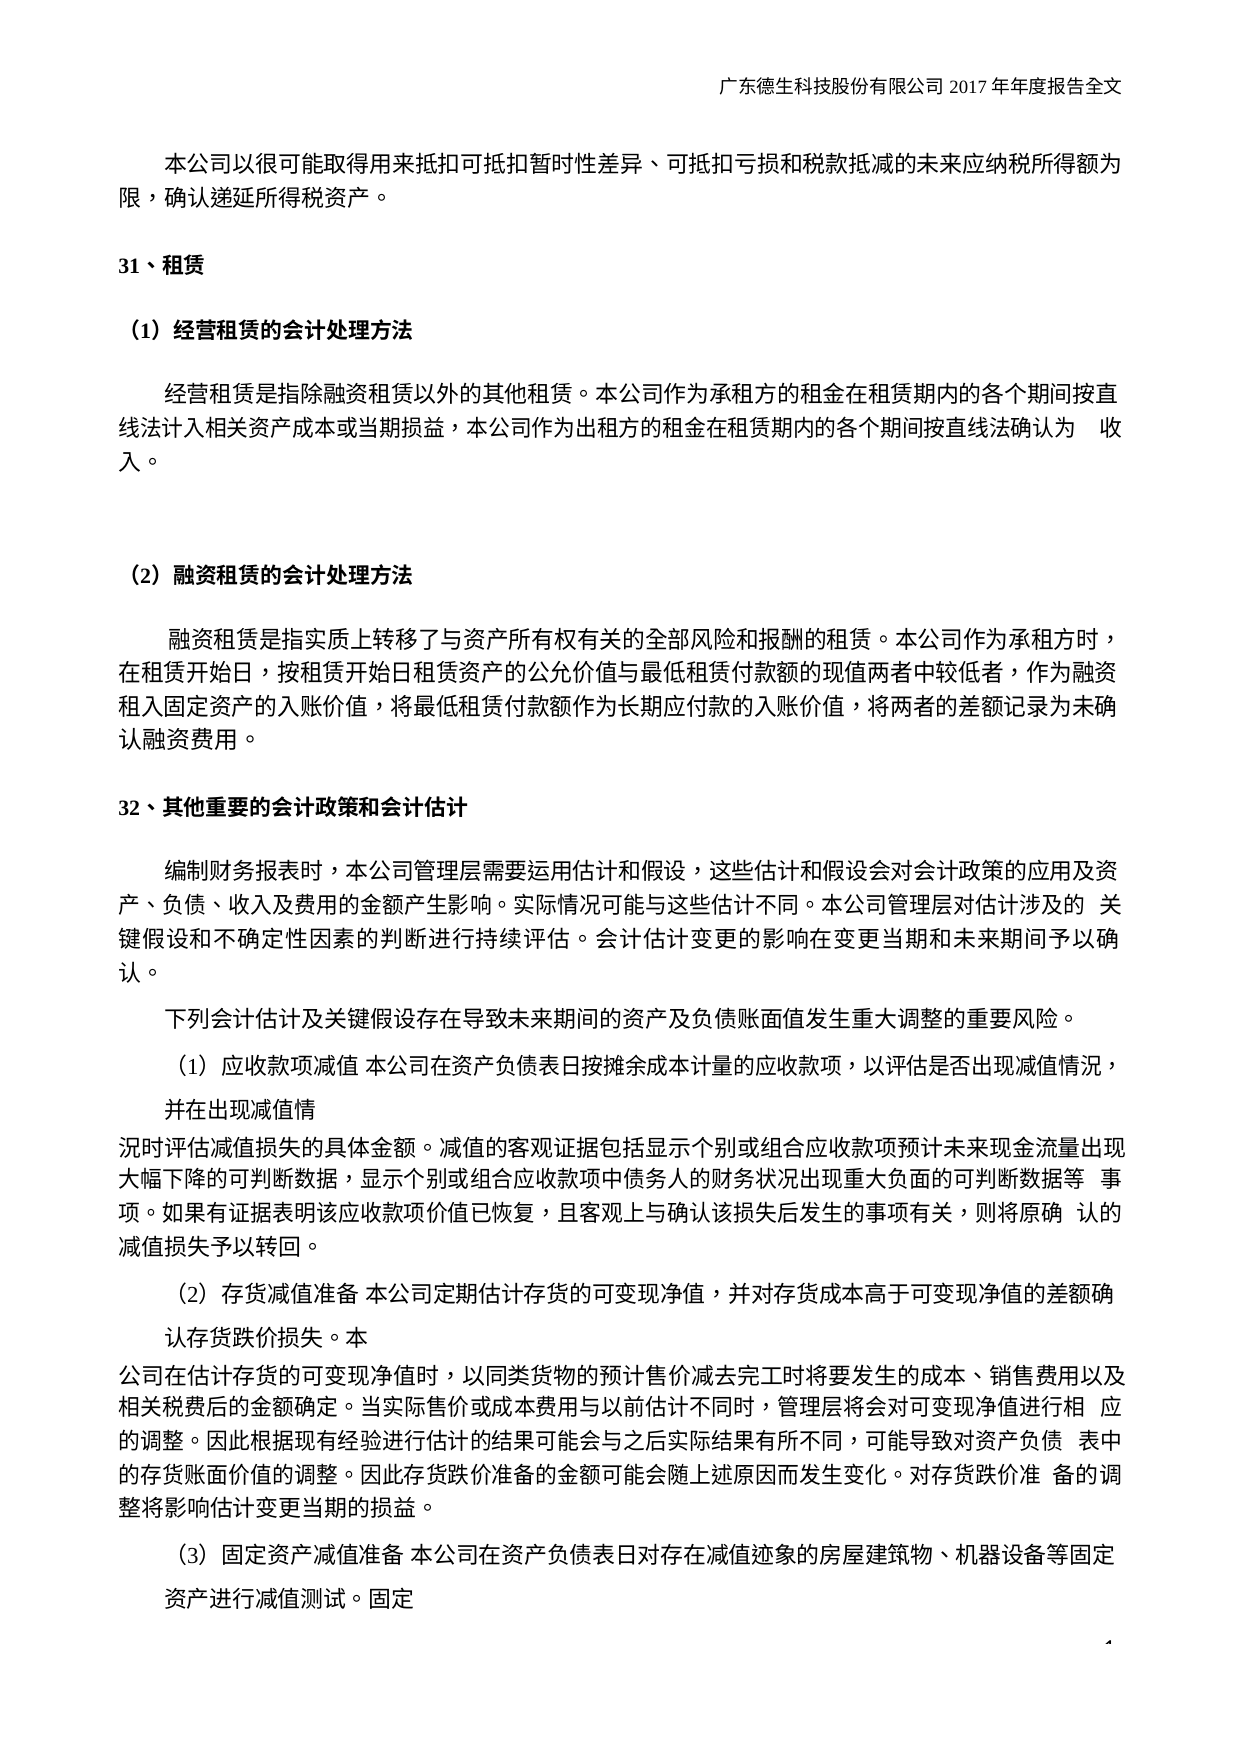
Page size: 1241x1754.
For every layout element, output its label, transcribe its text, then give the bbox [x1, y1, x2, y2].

text 编制财务报表时，本公司管理层需要运用估计和假设，这些估计和假设会对会计政策的应用及资 产、负债、收入及费用的金额产生影响。实际情况可能与这些估计不同。本公司管理层对估计涉及的 关键假设和不确定性因素的判断进行持续评估。会计估计变更的影响在变更当期和未来期间予以确 认。 [118, 855, 1122, 988]
text 況时评估减值损失的具体金额。减值的客观证据包括显示个别或组合应收款项预计未来现金流量出现 [118, 1138, 1142, 1161]
text 相关税费后的金额确定。当实际售价或成本费用与以前估计不同时，管理层将会对可变现净值进行相 应的调整。因此根据现有经验进行估计的结果可能会与之后实际结果有所不同，可能导致对资产负债 表中的存货账面价值的调整。因此存货跌价准备的金额可能会随上述原因而发生变化。对存货跌价准 备的调整将影响估计变更当期的损益。 [118, 1391, 1122, 1524]
text 本公司以很可能取得用来抵扣可抵扣暂时性差异、可抵扣亏损和税款抵减的未来应纳税所得额为 限，确认递延所得税资产。 [118, 148, 1122, 213]
text （2）存货减值准备 本公司定期估计存货的可变现净值，并对存货成本高于可变现净值的差额确认存货跌价损失。本 [164, 1278, 1133, 1353]
text 32、其他重要的会计政策和会计估计 [118, 792, 1133, 821]
text 大幅下降的可判断数据，显示个别或组合应收款项中债务人的财务状况出现重大负面的可判断数据等 事项。如果有证据表明该应收款项价值已恢复，且客观上与确认该损失后发生的事项有关，则将原确 认的减值损失予以转回。 [118, 1163, 1122, 1262]
subtitle 融资租赁是指实质上转移了与资产所有权有关的全部风险和报酬的租赁。本公司作为承租方时， 在租赁开始日，按租赁开始日租赁资产的公允价值与最低租赁付款额的现值两者中较低者，作为融资 租入固定资产的入账价值，将最低租赁付款额作为长期应付款的入账价值，将两者的差额记录为未确 认融资费用。 [118, 622, 1133, 756]
text （1）经营租赁的会计处理方法 [118, 315, 1133, 344]
text 公司在估计存货的可变现净值时，以同类货物的预计售价减去完工时将要发生的成本、销售费用以及 [118, 1366, 1142, 1389]
text （2）融资租赁的会计处理方法 [118, 560, 1133, 590]
text 下列会计估计及关键假设存在导致未来期间的资产及负债账面值发生重大调整的重要风险。 [164, 1003, 1133, 1035]
text 31、租赁 [118, 250, 1133, 280]
text （1）应收款项减值 本公司在资产负债表日按摊余成本计量的应收款项，以评估是否出现减值情況，并在出现减值情 [164, 1050, 1133, 1125]
text （3）固定资产减值准备 本公司在资产负债表日对存在减值迹象的房屋建筑物、机器设备等固定资产进行减值测试。固定 [164, 1539, 1133, 1614]
text 经营租赁是指除融资租赁以外的其他租赁。本公司作为承租方的租金在租赁期内的各个期间按直 线法计入相关资产成本或当期损益，本公司作为出租方的租金在租赁期内的各个期间按直线法确认为 收入。 [118, 378, 1122, 477]
